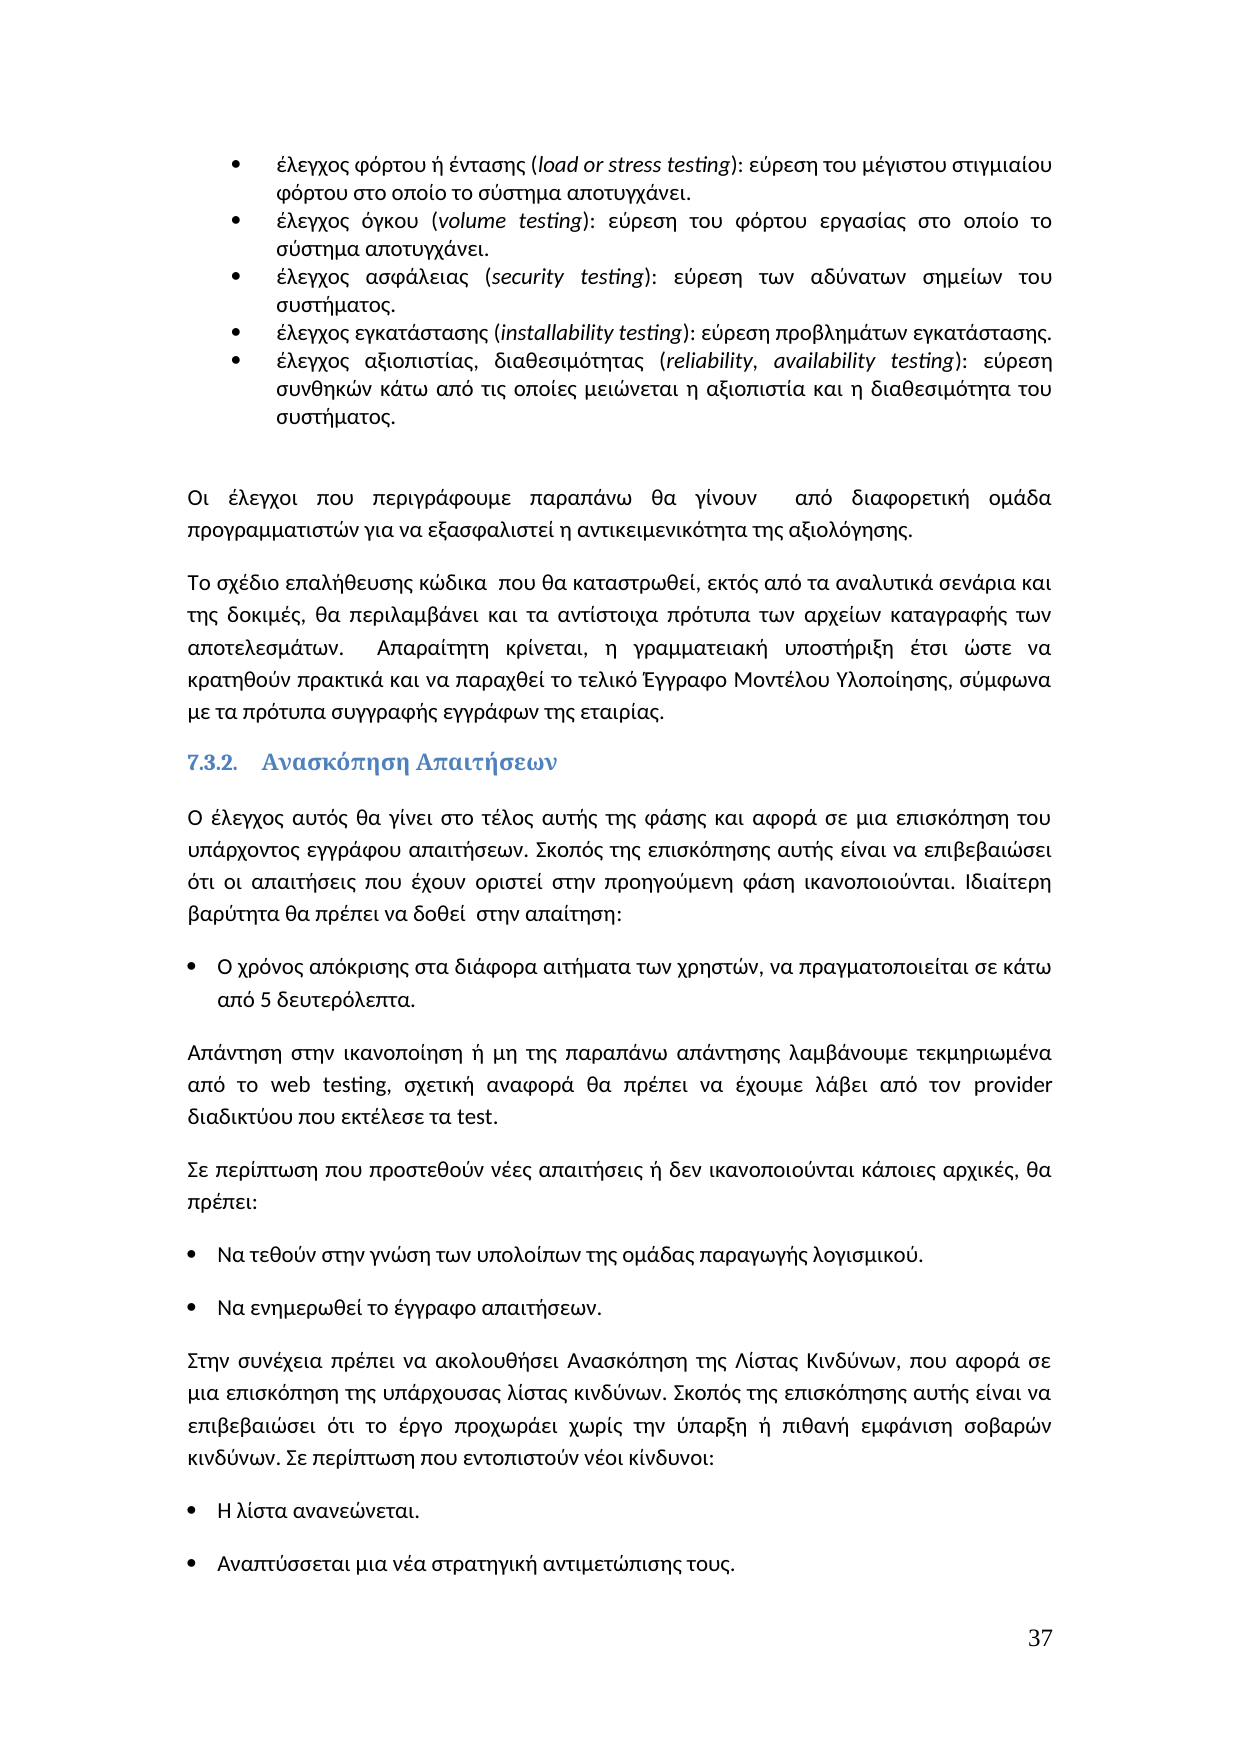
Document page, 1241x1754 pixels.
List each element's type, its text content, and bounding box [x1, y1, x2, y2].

list έλεγχος όγκου (volume testing): εύρεση του φόρτου εργασίας στο οποίο το σύστημα αποτυγχάνει. [232, 206, 1053, 262]
list Nα τεθούν στην γνώση των υπολοίπων της ομάδας παραγωγής λογισμικού. [187, 1240, 1053, 1268]
list Να ενημερωθεί το έγγραφο απαιτήσεων. [187, 1293, 1053, 1321]
list Η λίστα ανανεώνεται. [187, 1496, 1053, 1524]
list έλεγχος φόρτου ή έντασης (load or stress testing): εύρεση του μέγιστου στιγμιαίου φόρτου στο οποίο το σύστημα αποτυγχάνει. [232, 150, 1053, 206]
list έλεγχος ασφάλειας (security testing): εύρεση των αδύνατων σημείων του συστήματος. [232, 262, 1053, 318]
text Ο έλεγχος αυτός θα γίνει στο τέλος αυτής της φάσης και αφορά σε μια επισκόπηση του υπάρχοντος εγγράφου απαιτήσεων. Σκοπός της επισκόπησης αυτής είναι να επιβεβαιώσει ότι οι απαιτήσεις που έχουν οριστεί στην προηγούμενη φάση ικανοποιούνται. Ιδιαίτερη βαρύτητα θα πρέπει να δοθεί στην απαίτηση: [187, 803, 1053, 927]
list έλεγχος εγκατάστασης (installability testing): εύρεση προβλημάτων εγκατάστασης. [232, 318, 1053, 346]
list Ο χρόνος απόκρισης στα διάφορα αιτήματα των χρηστών, να πραγματοποιείται σε κάτω από 5 δευτερόλεπτα. [187, 952, 1053, 1013]
list έλεγχος αξιοπιστίας, διαθεσιμότητας (reliability, availability testing): εύρεση συνθηκών κάτω από τις οποίες μειώνεται η αξιοπιστία και η διαθεσιμότητα του συστήματος. [232, 346, 1053, 430]
text Στην συνέχεια πρέπει να ακολουθήσει Ανασκόπηση της Λίστας Κινδύνων, που αφορά σε μια επισκόπηση της υπάρχουσας λίστας κινδύνων. Σκοπός της επισκόπησης αυτής είναι να επιβεβαιώσει ότι το έργο προχωράει χωρίς την ύπαρξη ή πιθανή εμφάνιση σοβαρών κινδύνων. Σε περίπτωση που εντοπιστούν νέοι κίνδυνοι: [187, 1346, 1053, 1471]
list Αναπτύσσεται μια νέα στρατηγική αντιμετώπισης τους. [187, 1549, 1053, 1577]
subtitle Ανασκόπηση Απαιτήσεων [187, 750, 1053, 777]
text Οι έλεγχοι που περιγράφουμε παραπάνω θα γίνουν από διαφορετική ομάδα προγραμματιστών για να εξασφαλιστεί η αντικειμενικότητα της αξιολόγησης. [187, 483, 1053, 543]
text Σε περίπτωση που προστεθούν νέες απαιτήσεις ή δεν ικανοποιούνται κάποιες αρχικές, θα πρέπει: [187, 1155, 1053, 1215]
text Το σχέδιο επαλήθευσης κώδικα που θα καταστρωθεί, εκτός από τα αναλυτικά σενάρια και της δοκιμές, θα περιλαμβάνει και τα αντίστοιχα πρότυπα των αρχείων καταγραφής των αποτελεσμάτων. Απαραίτητη κρίνεται, η γραμματειακή υποστήριξη έτσι ώστε να κρατηθούν πρακτικά και να παραχθεί το τελικό Έγγραφο Μοντέλου Υλοποίησης, σύμφωνα με τα πρότυπα συγγραφής εγγράφων της εταιρίας. [187, 568, 1053, 725]
text Απάντηση στην ικανοποίηση ή μη της παραπάνω απάντησης λαμβάνουμε τεκμηριωμένα από το web testing, σχετική αναφορά θα πρέπει να έχουμε λάβει από τον provider διαδικτύου που εκτέλεσε τα test. [187, 1038, 1053, 1130]
